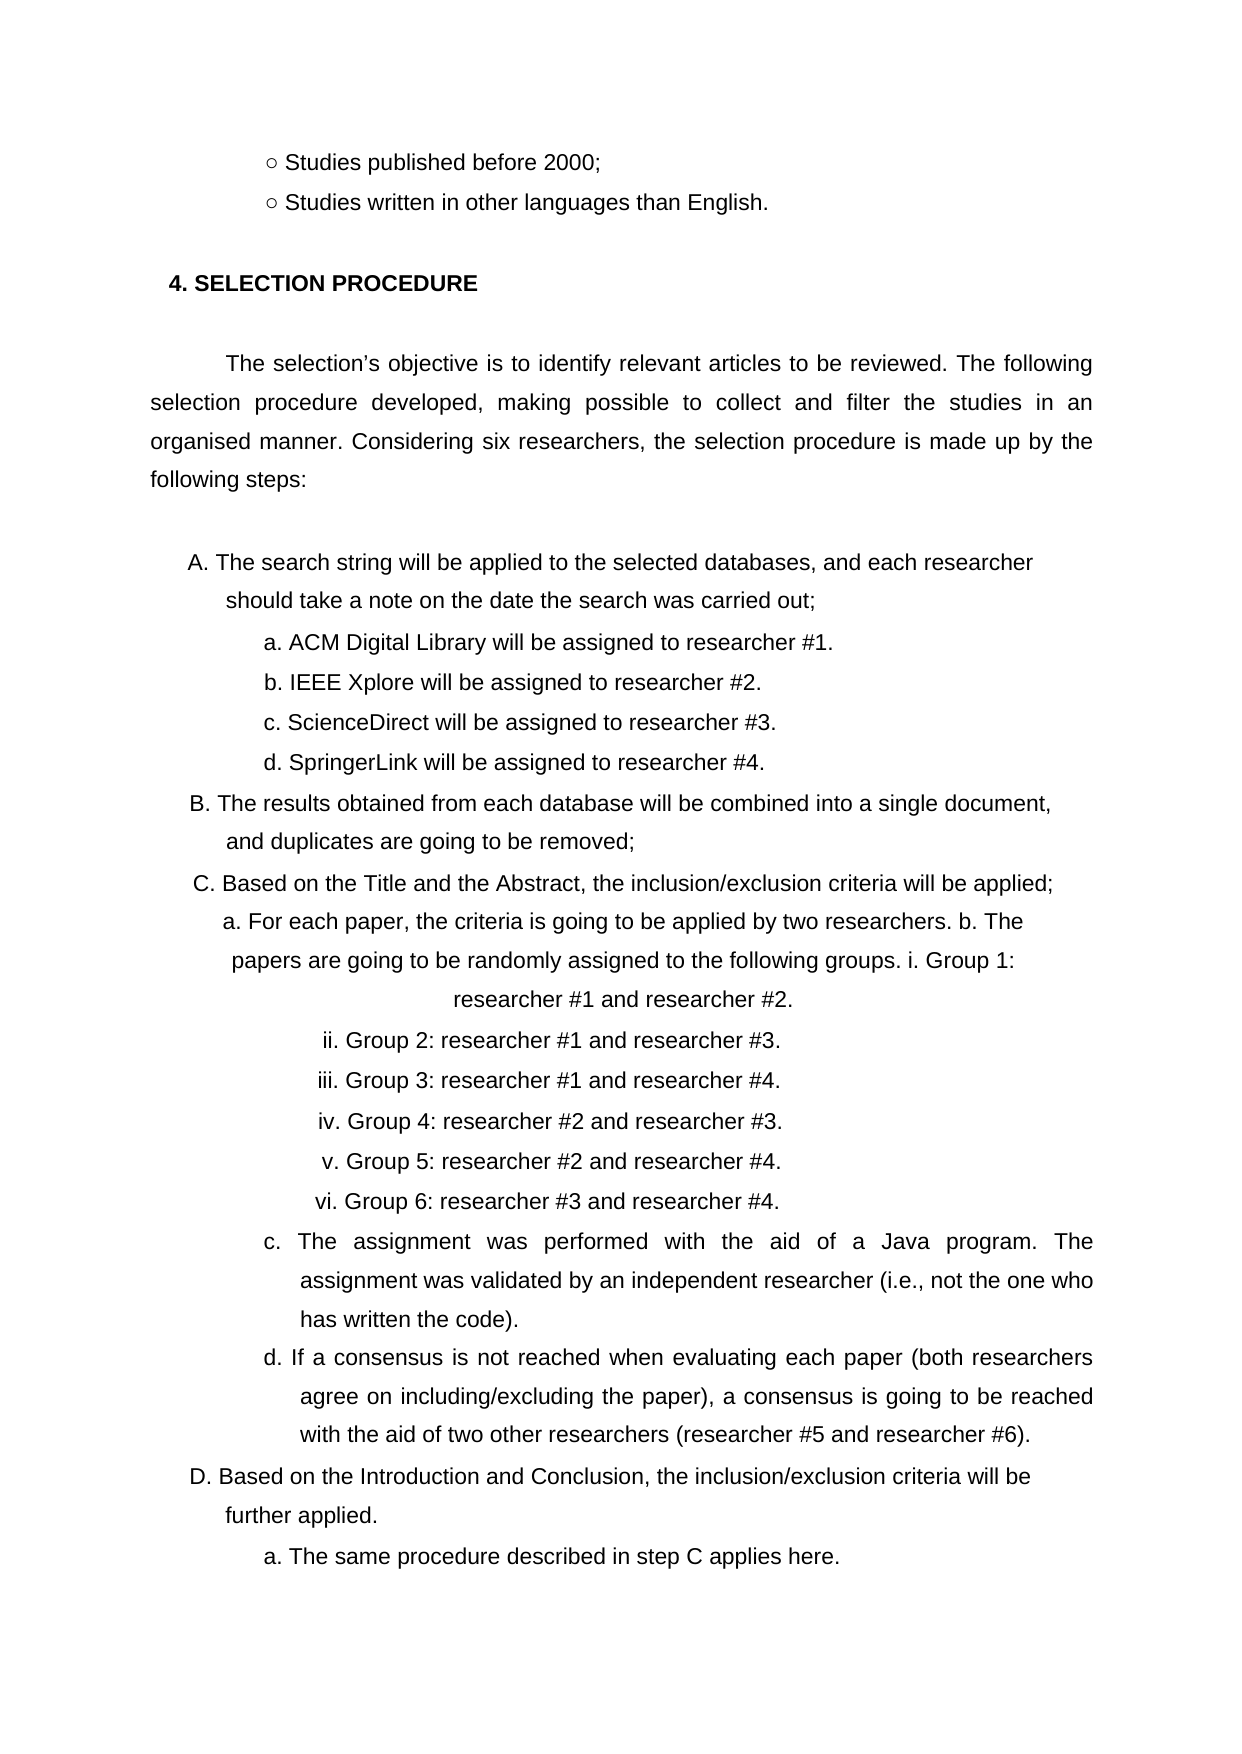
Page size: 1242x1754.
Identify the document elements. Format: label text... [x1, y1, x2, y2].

text 4. SELECTION PROCEDURE [169, 269, 1096, 296]
text b. IEEE Xplore will be assigned to researcher #2. [264, 669, 1096, 695]
text d. If a consensus is not reached when evaluating each paper (both researchers agree on including/excluding the paper), a consensus is going to be reached with the aid of two other researchers (researcher #5 and researcher #6). [263, 1344, 1094, 1448]
text C. Based on the Title and the Abstract, the inclusion/exclusion criteria will be applied; a. For each paper, the criteria is going to be applied by two researchers. b. The papers are going to be randomly assigned to the following groups. i. Group 1: researcher #1 and researcher #2. [189, 870, 1058, 1012]
text c. The assignment was performed with the aid of a Java program. The assignment was validated by an independent researcher (i.e., not the one who has written the code). [263, 1228, 1094, 1332]
text d. SpringerLink will be assigned to researcher #4. [263, 749, 1096, 776]
text A. The search string will be applied to the selected databases, and each researcher should take a note on the date the search was carried out; [187, 548, 1092, 613]
text v. Group 5: researcher #2 and researcher #4. [322, 1148, 1096, 1174]
text vi. Group 6: researcher #3 and researcher #4. [315, 1188, 1096, 1214]
text ii. Group 2: researcher #1 and researcher #3. [322, 1027, 1096, 1053]
text a. ACM Digital Library will be assigned to researcher #1. [263, 629, 1096, 655]
text D. Based on the Introduction and Conclusion, the inclusion/exclusion criteria will be further applied. [189, 1463, 1093, 1528]
text a. The same procedure described in step C applies here. [263, 1543, 1096, 1569]
text iv. Group 4: researcher #2 and researcher #3. [318, 1108, 1096, 1134]
text iii. Group 3: researcher #1 and researcher #4. [317, 1067, 1096, 1094]
text ○ Studies published before 2000; [264, 148, 1096, 175]
text The selection’s objective is to identify relevant articles to be reviewed. The following selection procedure developed, making possible to collect and filter the studies in an organised manner. Considering six researchers, the selection procedure is made up by the following steps: [150, 350, 1094, 493]
text c. ScienceDirect will be assigned to researcher #3. [263, 709, 1096, 735]
text B. The results obtained from each database will be combined into a single document, and duplicates are going to be removed; [189, 789, 1092, 854]
text ○ Studies written in other languages than English. [264, 189, 1096, 215]
